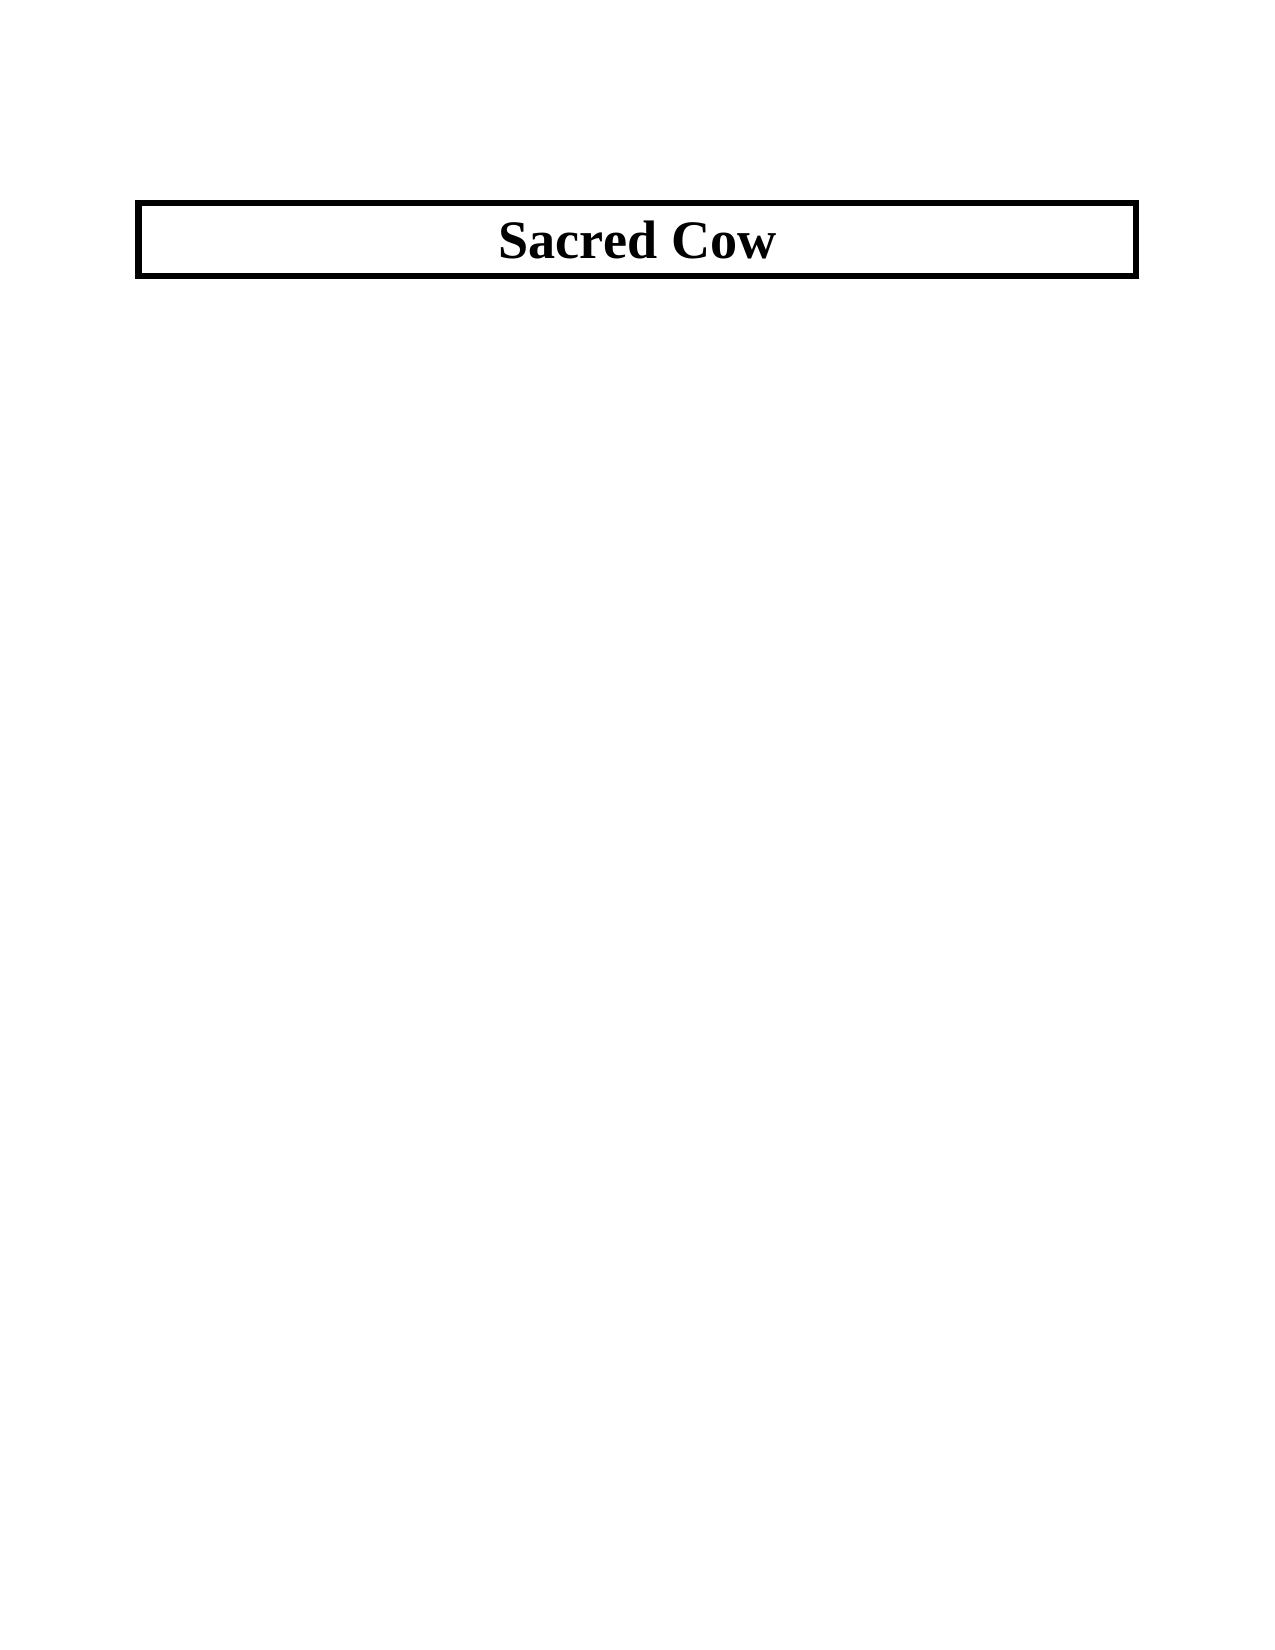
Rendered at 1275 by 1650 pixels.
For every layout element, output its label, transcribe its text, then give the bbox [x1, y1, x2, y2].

subtitle Sacred Cow [142, 206, 1133, 273]
